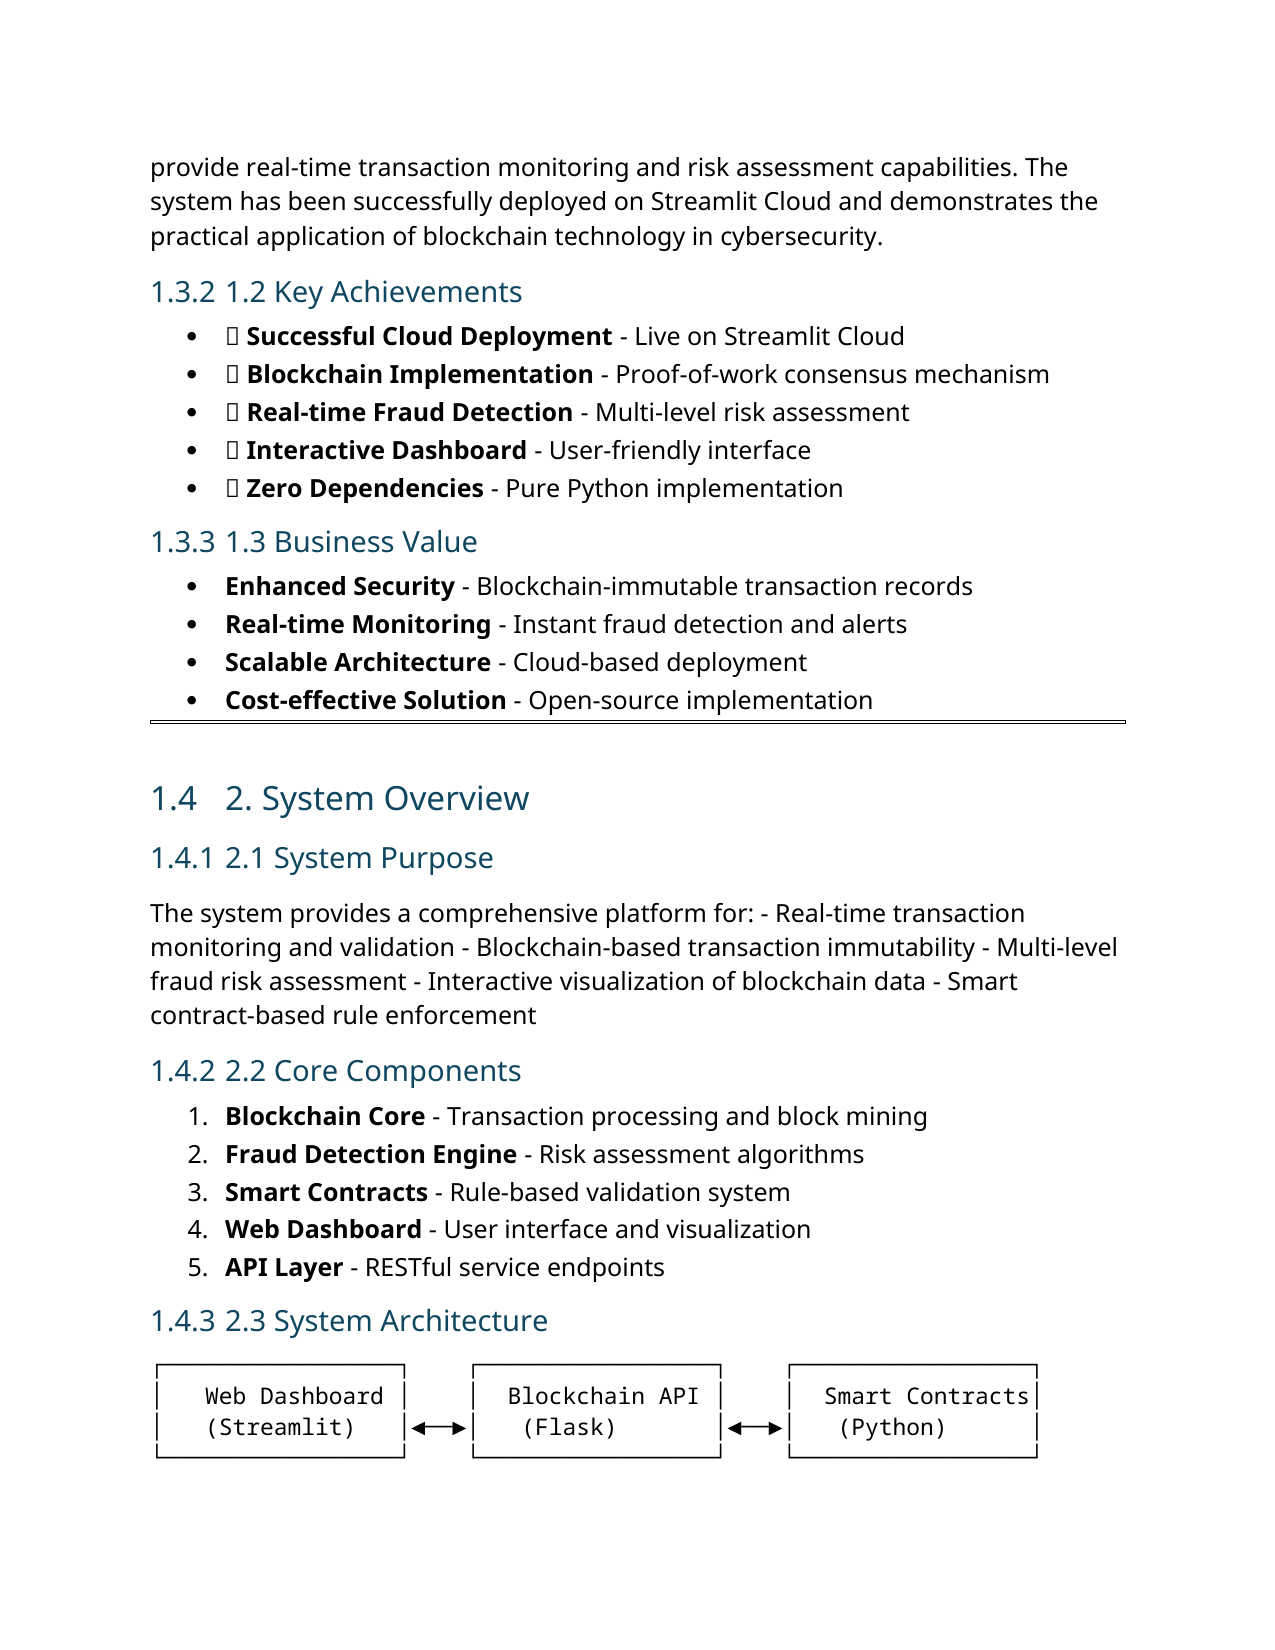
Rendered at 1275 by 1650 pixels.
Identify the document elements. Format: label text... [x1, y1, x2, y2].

list ✅ Zero Dependencies - Pure Python implementation [187, 470, 1125, 504]
list Enhanced Security - Blockchain-immutable transaction records [187, 569, 1125, 603]
list Web Dashboard - User interface and visualization [187, 1212, 1125, 1246]
list ✅ Blockchain Implementation - Proof-of-work consensus mechanism [187, 357, 1125, 391]
list API Layer - RESTful service endpoints [187, 1250, 1125, 1284]
subtitle 1.3.3 1.3 Business Value [150, 521, 1125, 561]
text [150, 1349, 1125, 1474]
text The system provides a comprehensive platform for: - Real-time transaction monitoring and validation - Blockchain-based transaction immutability - Multi-level fraud risk assessment - Interactive visualization of blockchain data - Smart contract-based rule enforcement [150, 896, 1125, 1032]
list Scalable Architecture - Cloud-based deployment [187, 644, 1125, 679]
list Real-time Monitoring - Instant fraud detection and alerts [187, 607, 1125, 641]
list Smart Contracts - Rule-based validation system [187, 1174, 1125, 1208]
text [150, 150, 1125, 252]
subtitle 1.4.1 2.1 System Purpose [150, 837, 1125, 877]
subtitle 1.4.3 2.3 System Architecture [150, 1301, 1125, 1340]
list Fraud Detection Engine - Risk assessment algorithms [187, 1136, 1125, 1171]
list ✅ Real-time Fraud Detection - Multi-level risk assessment [187, 394, 1125, 429]
list ✅ Successful Cloud Deployment - Live on Streamlit Cloud [187, 319, 1125, 353]
subtitle 1.4 2. System Overview [150, 775, 1125, 821]
list ✅ Interactive Dashboard - User-friendly interface [187, 432, 1125, 466]
subtitle 1.4.2 2.2 Core Components [150, 1051, 1125, 1090]
list Cost-effective Solution - Open-source implementation [187, 682, 1125, 716]
list Blockchain Core - Transaction processing and block mining [187, 1099, 1125, 1133]
subtitle 1.3.2 1.2 Key Achievements [150, 271, 1125, 311]
